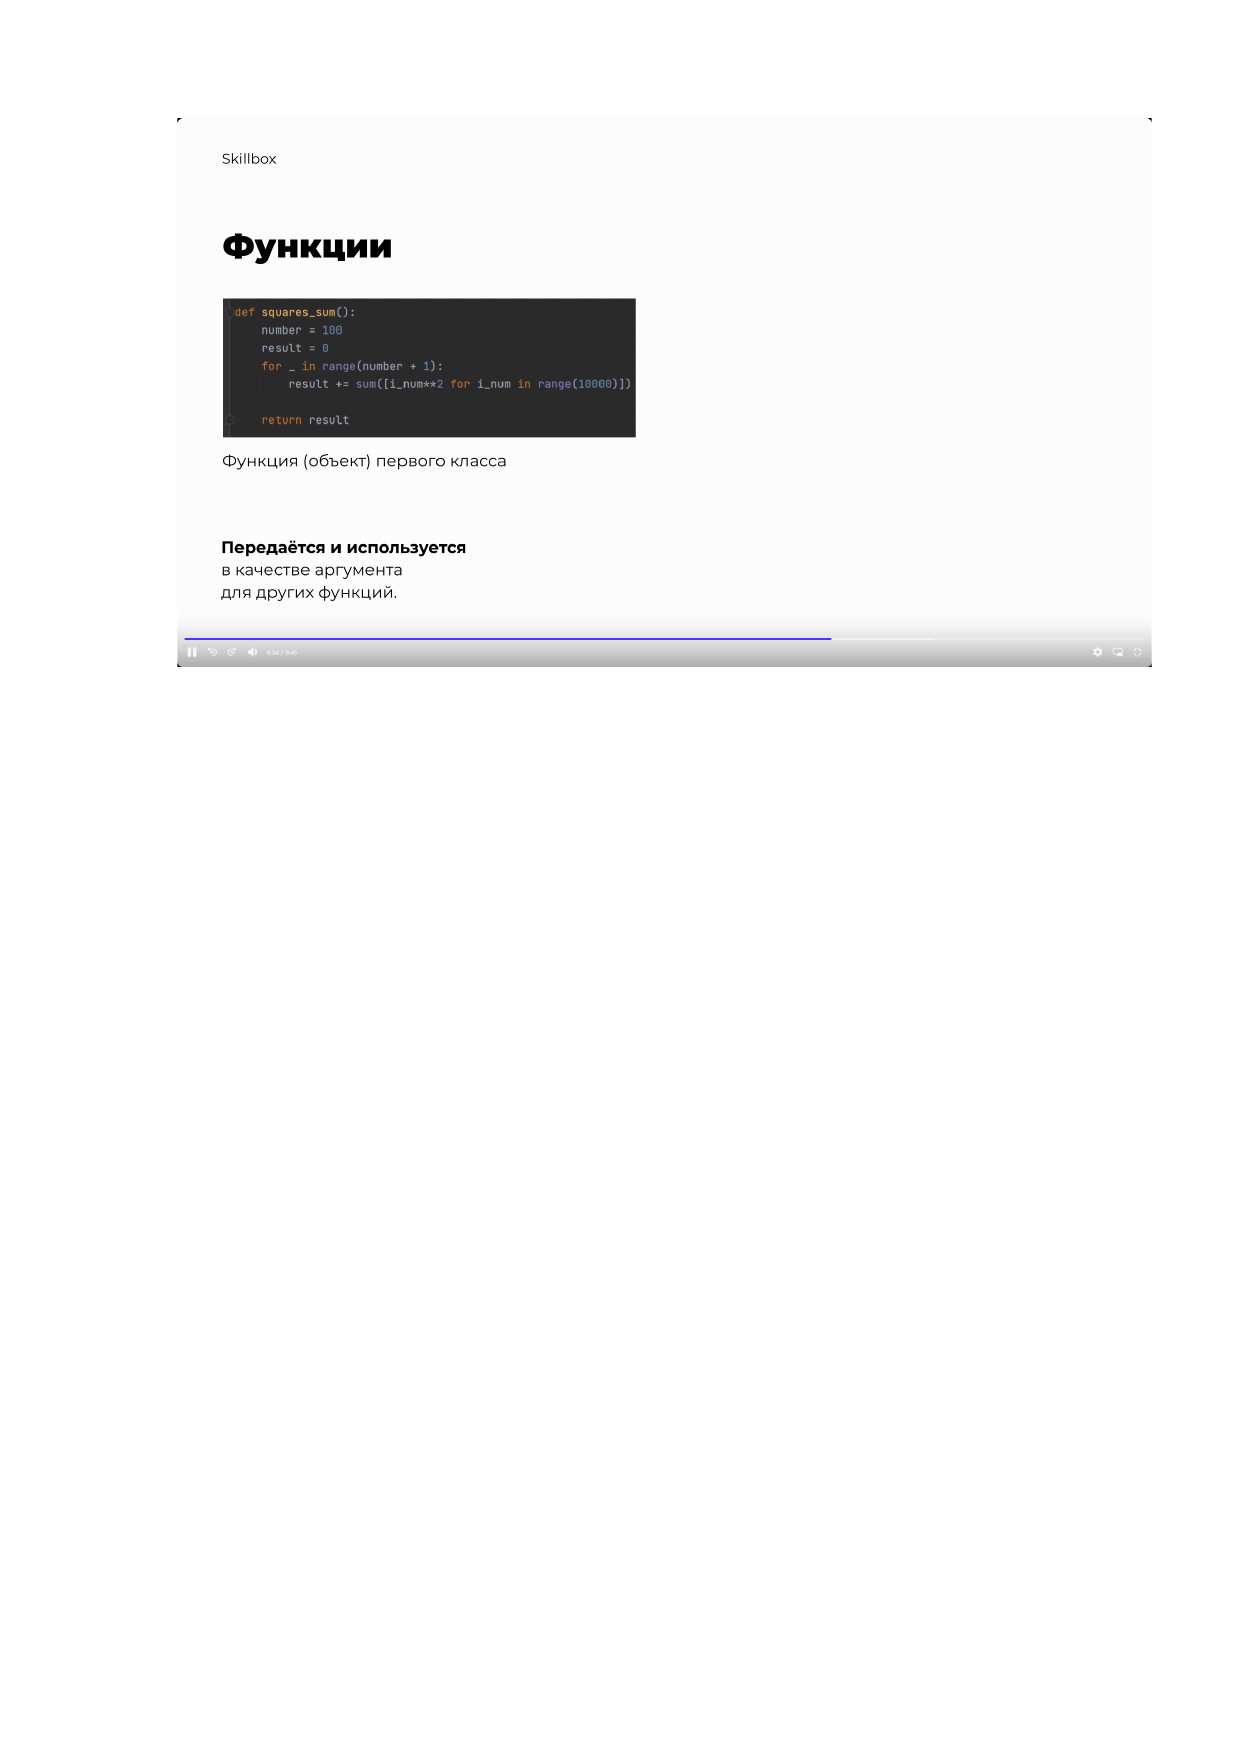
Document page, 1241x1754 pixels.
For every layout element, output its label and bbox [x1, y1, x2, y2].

picture [177, 118, 1152, 667]
